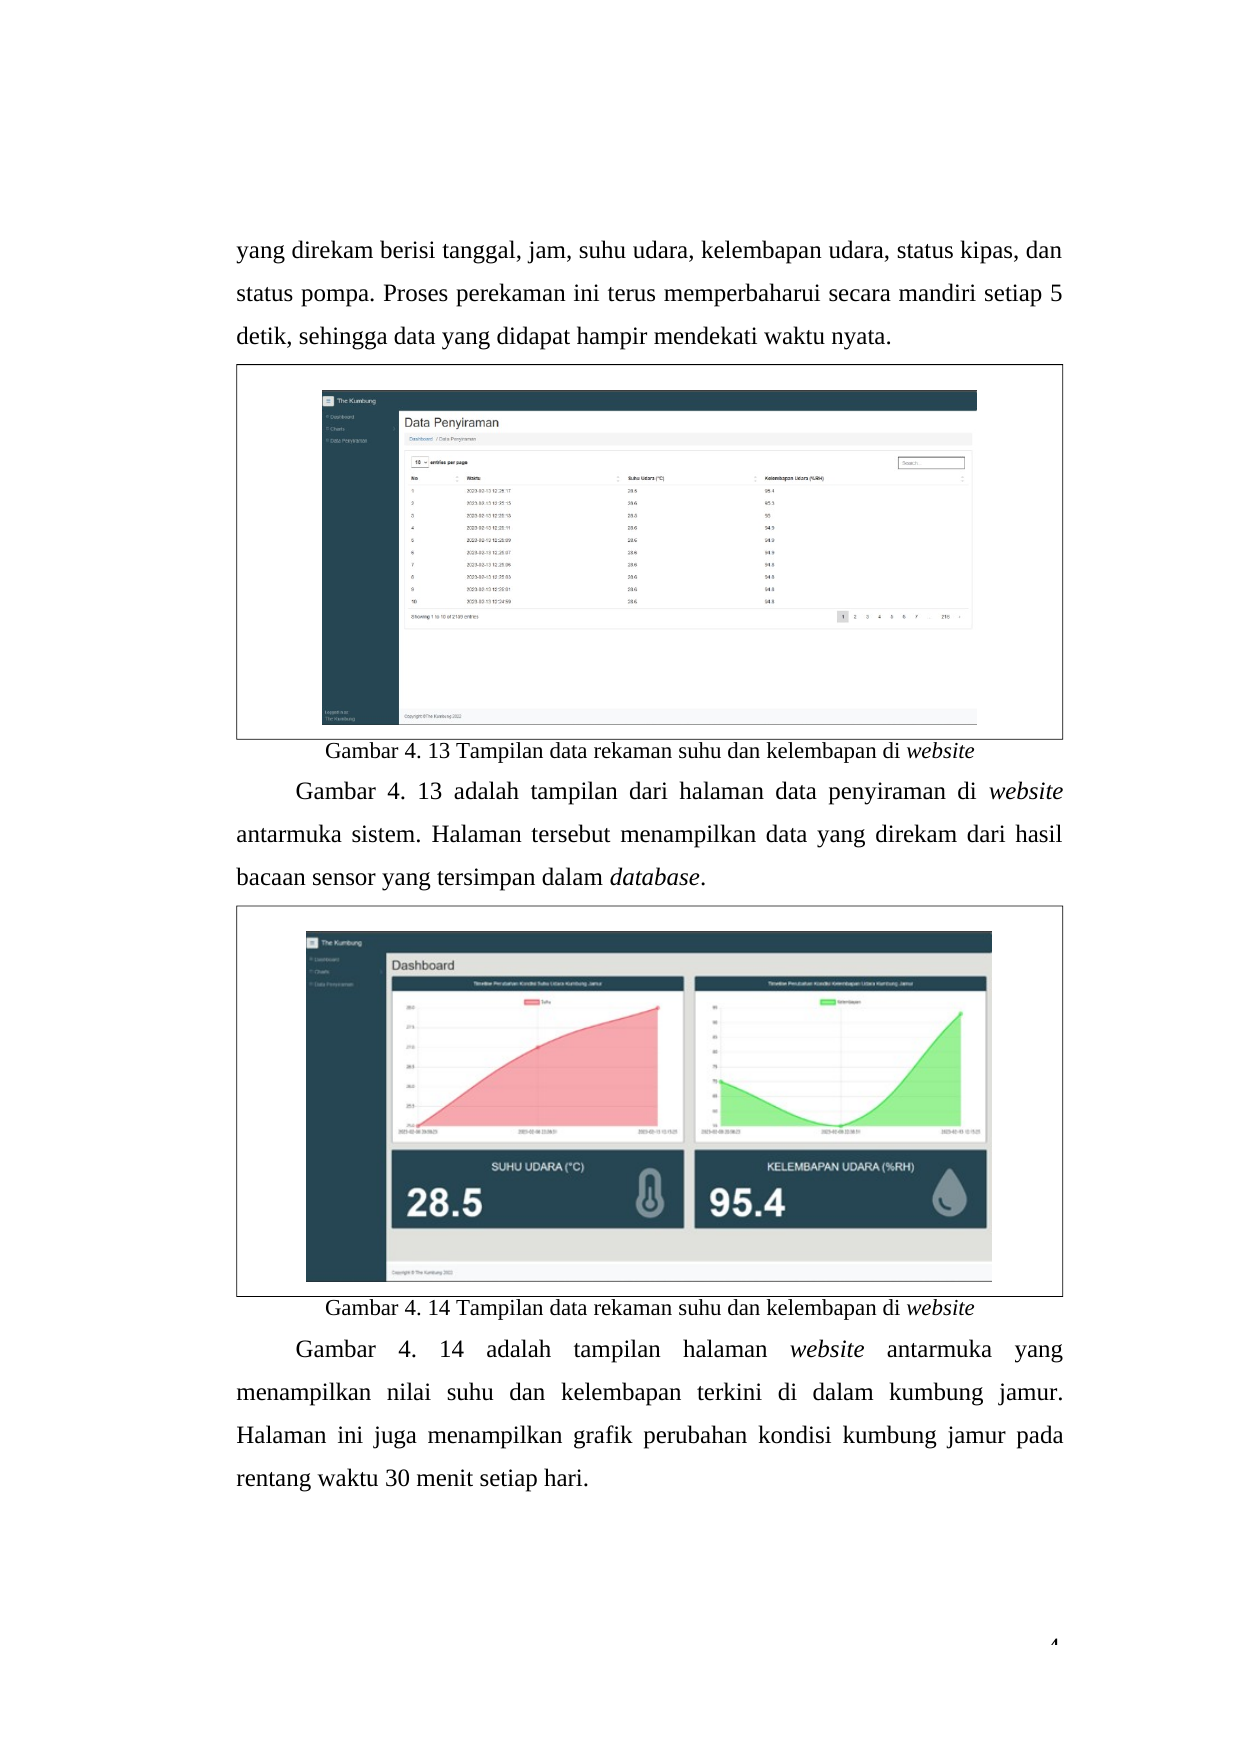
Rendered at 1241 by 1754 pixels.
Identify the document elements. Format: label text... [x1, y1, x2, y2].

text Gambar 4. 13 Tampilan data rekaman suhu dan kelembapan di website [325, 740, 1076, 763]
text Gambar 4. 14 adalah tampilan halaman website antarmuka yang menampilkan nilai suhu dan kelembapan terkini di dalam kumbung jamur. Halaman ini juga menampilkan grafik perubahan kondisi kumbung jamur pada rentang waktu 30 menit setiap hari. [236, 1334, 1063, 1492]
text Gambar 4. 14 Tampilan data rekaman suhu dan kelembapan di website [325, 1297, 1076, 1320]
picture [306, 931, 992, 1282]
text Gambar 4. 13 adalah tampilan dari halaman data penyiraman di website antarmuka sistem. Halaman tersebut menampilkan data yang direkam dari hasil bacaan sensor yang tersimpan dalam database. [236, 776, 1063, 891]
text yang direkam berisi tanggal, jam, suhu udara, kelembapan udara, status kipas, dan status pompa. Proses perekaman ini terus memperbaharui secara mandiri setiap 5 detik, sehingga data yang didapat hampir mendekati waktu nyata. [236, 235, 1063, 350]
picture [322, 390, 977, 725]
